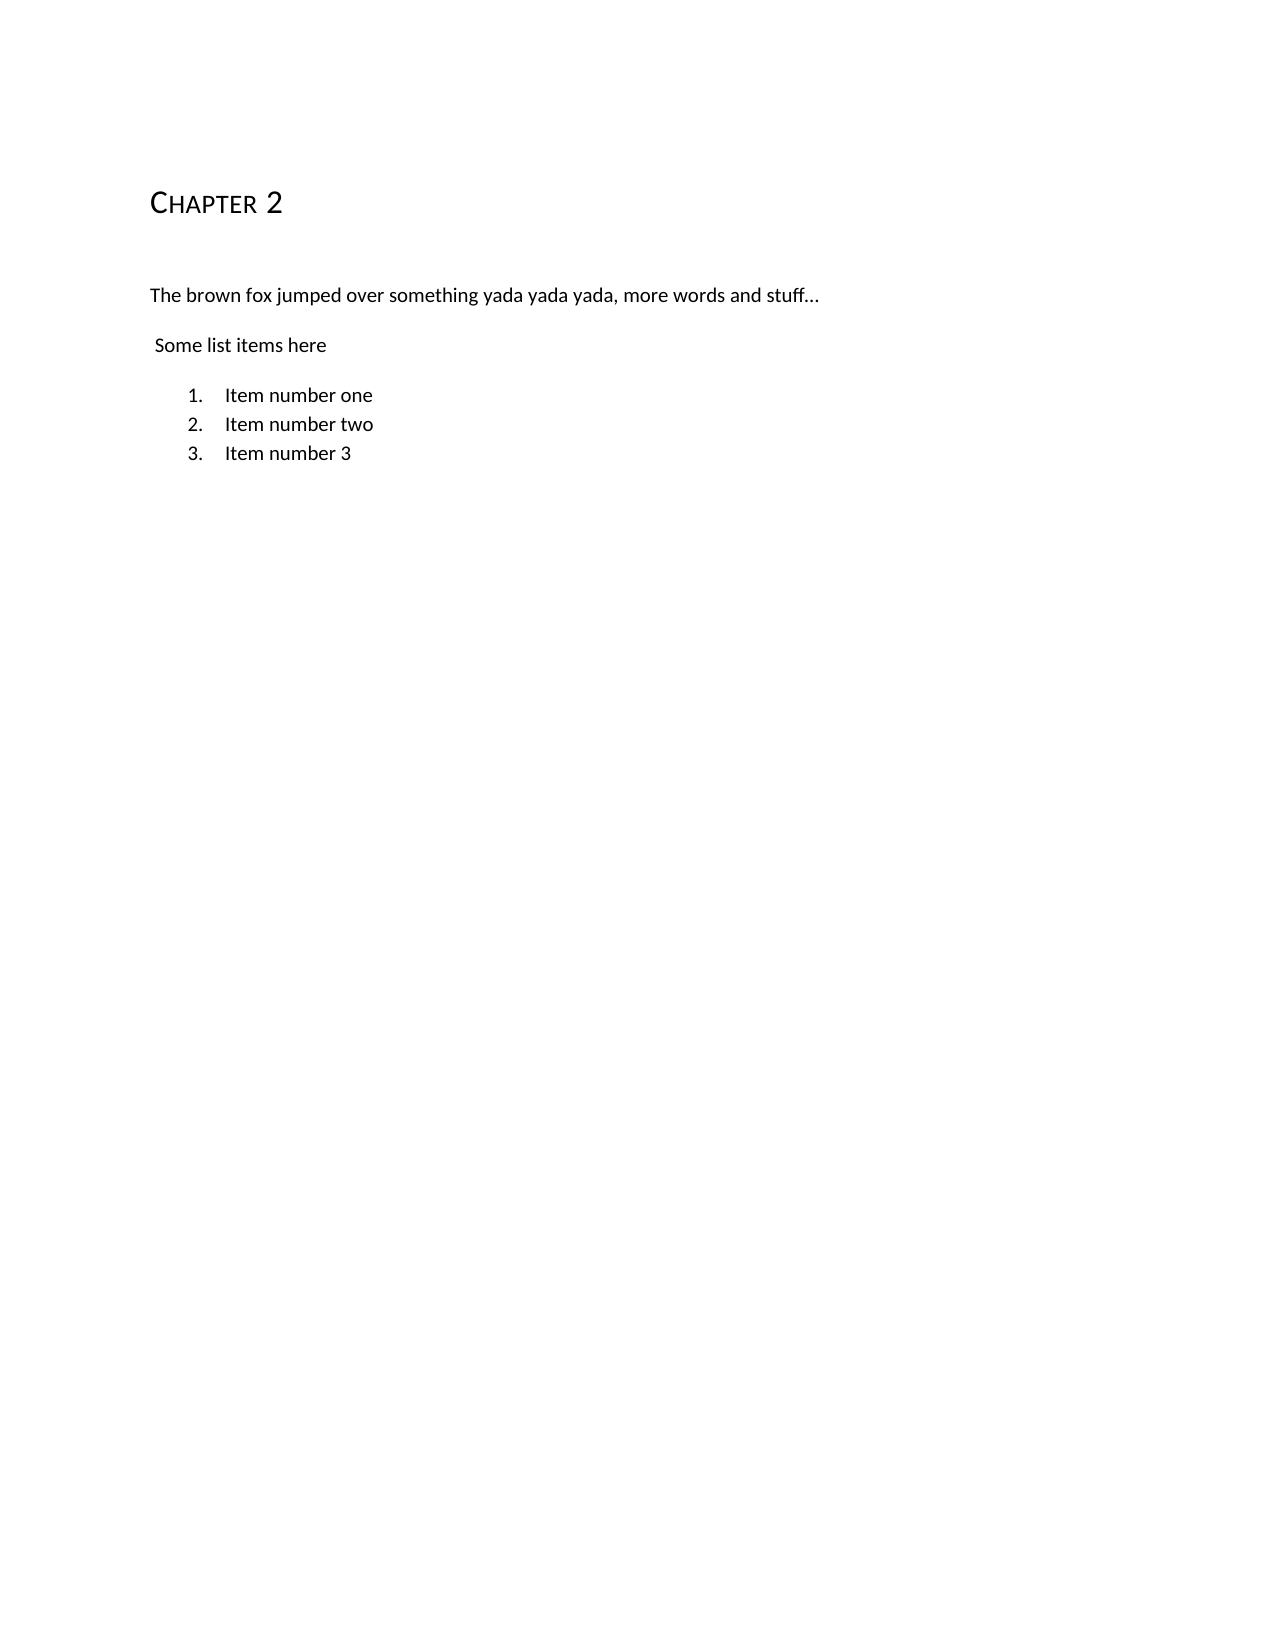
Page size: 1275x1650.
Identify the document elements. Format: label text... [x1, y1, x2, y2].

list Item number two [187, 411, 1125, 437]
text The brown fox jumped over something yada yada yada, more words and stuff… [150, 282, 1125, 308]
list Item number 3 [187, 441, 1125, 466]
subtitle Chapter 2 [150, 181, 1125, 222]
list Item number one [187, 382, 1125, 408]
text Some list items here [150, 332, 1125, 358]
